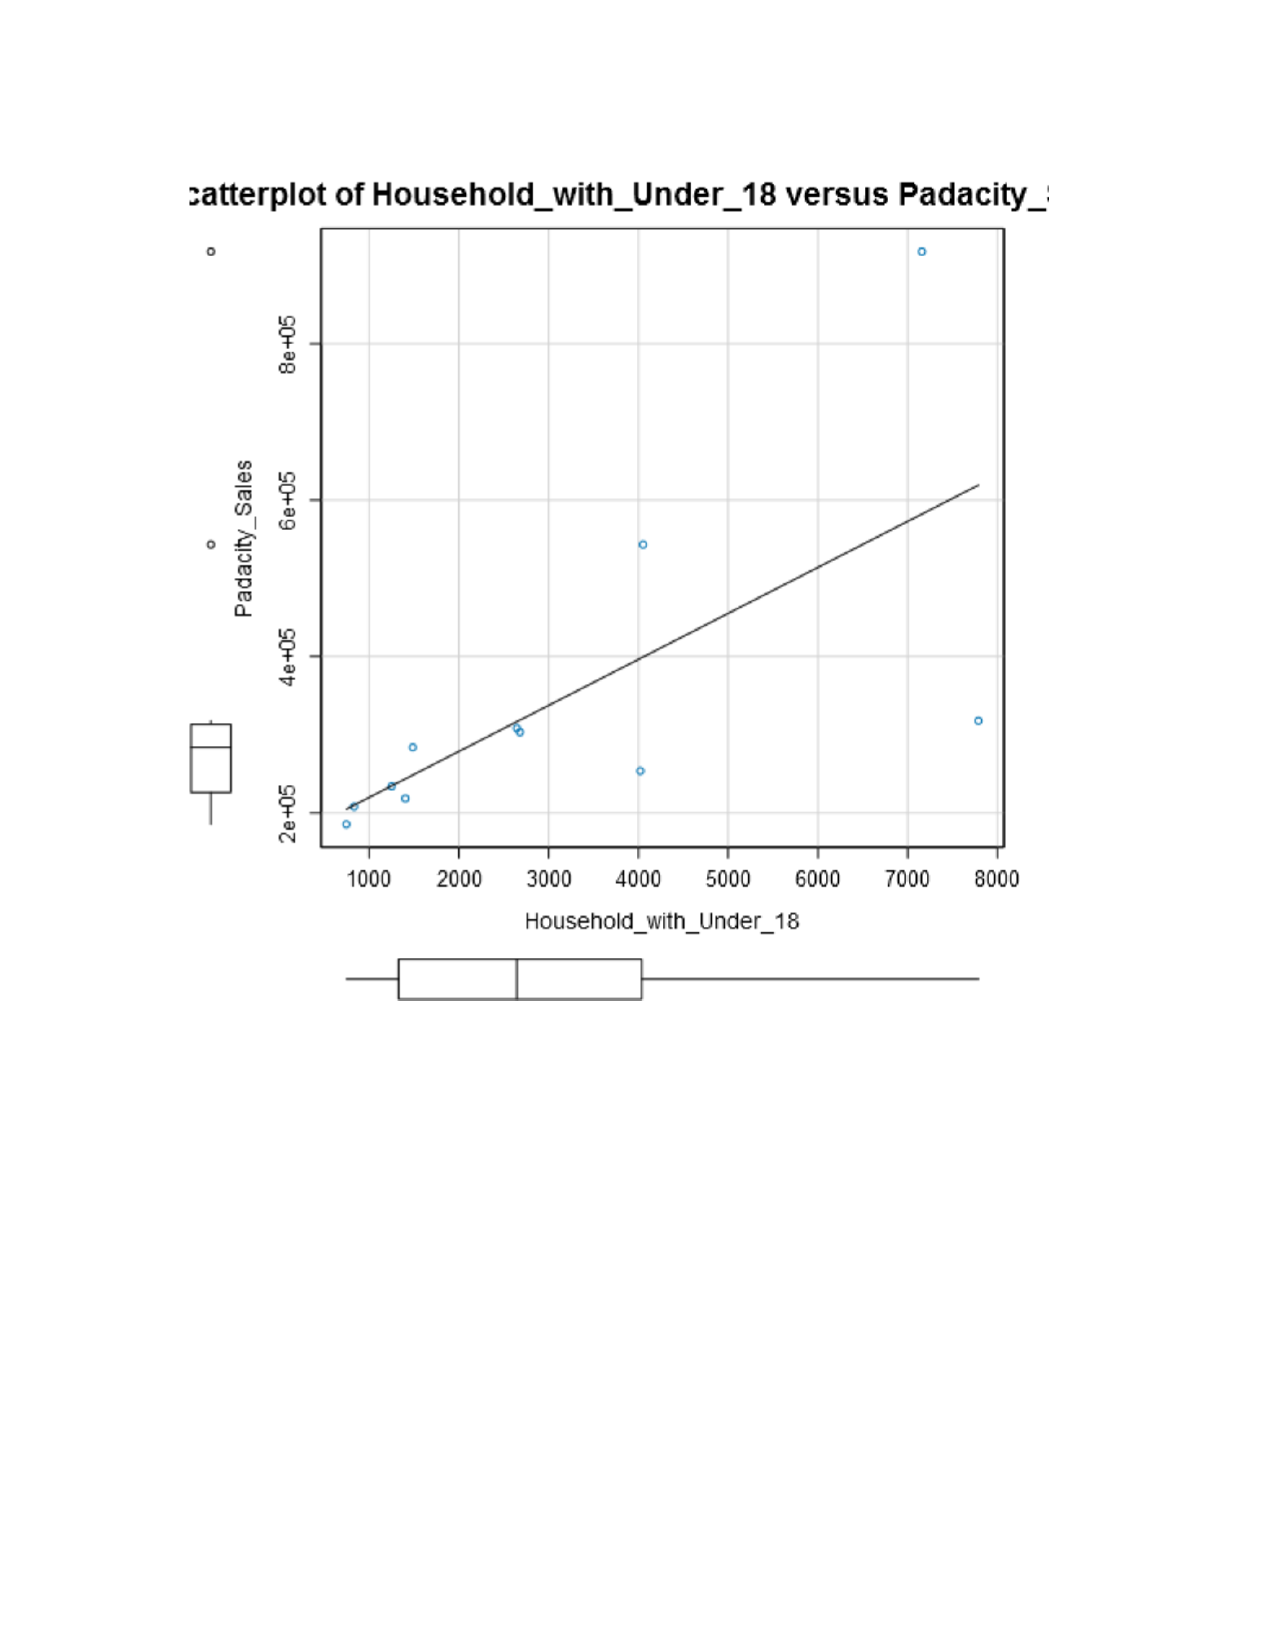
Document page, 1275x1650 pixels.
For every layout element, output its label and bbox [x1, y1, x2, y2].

picture [150, 150, 1090, 1038]
